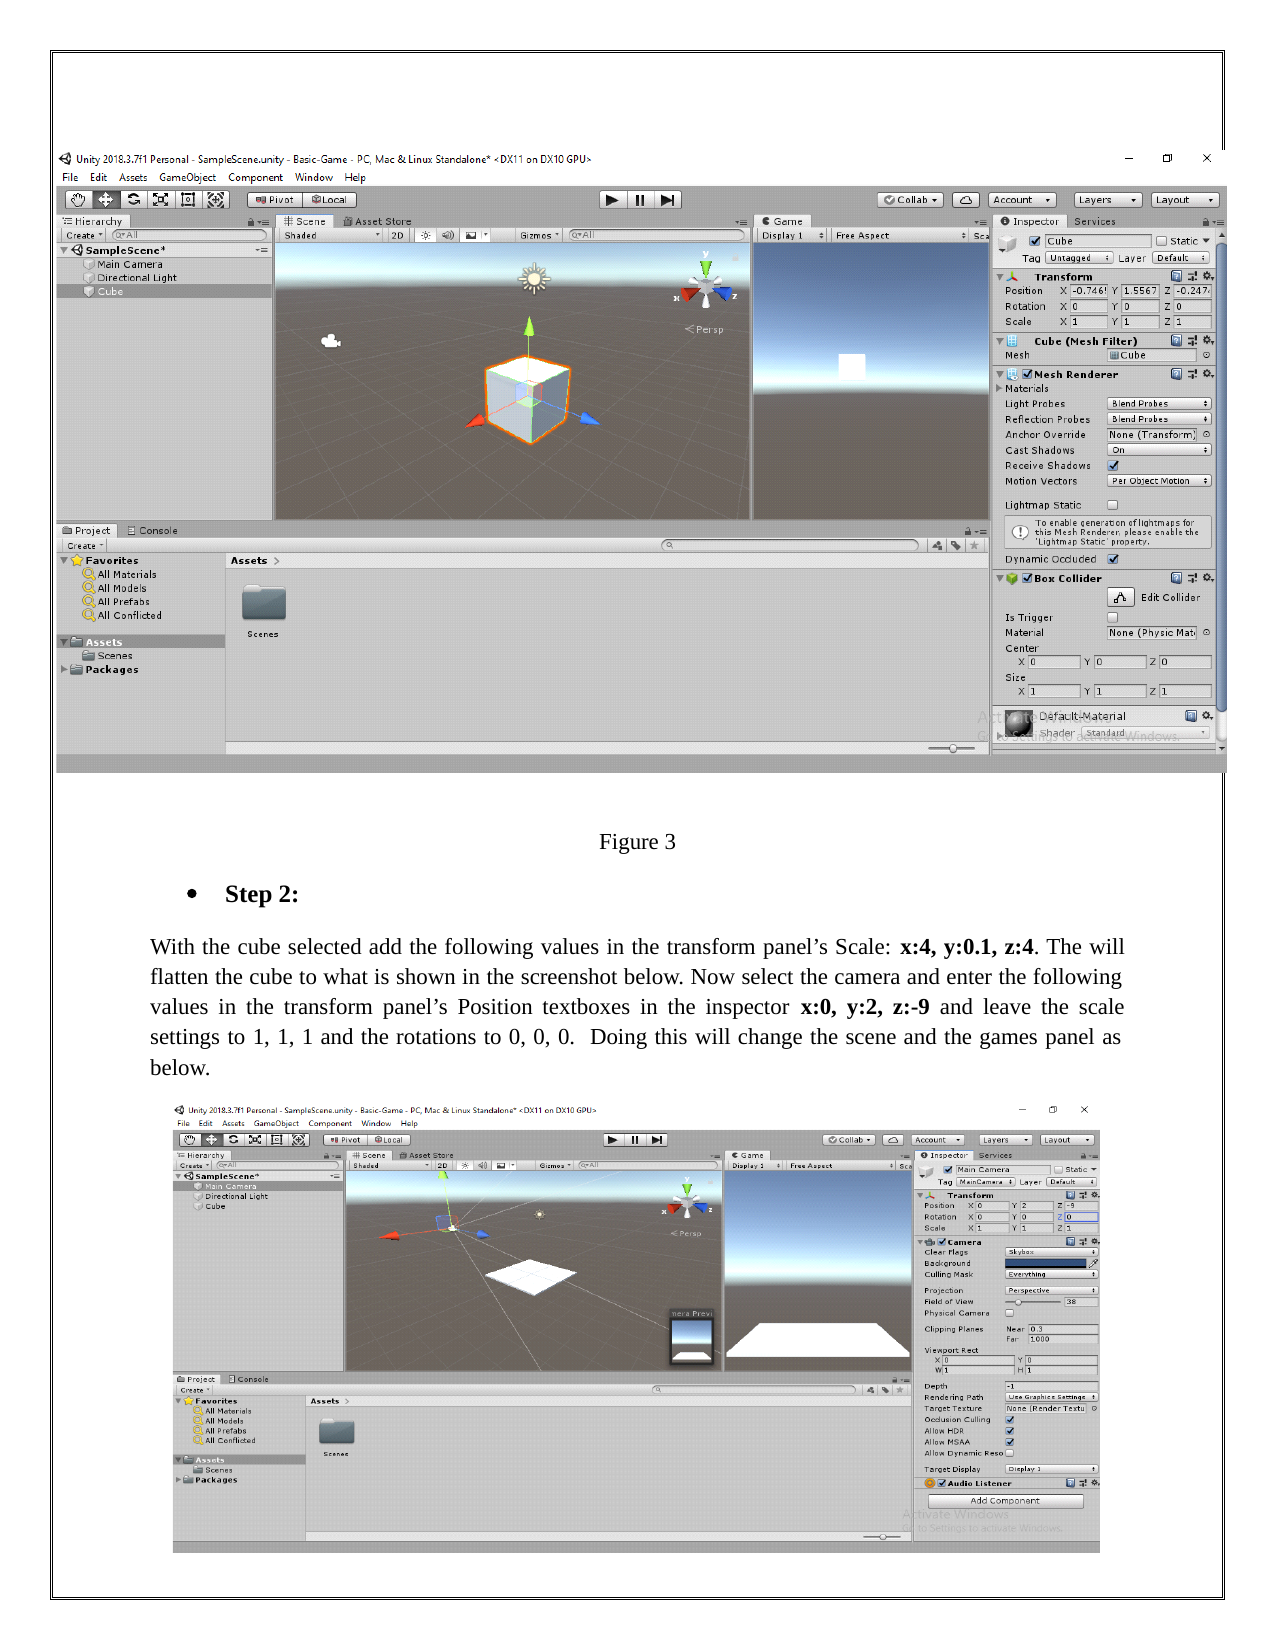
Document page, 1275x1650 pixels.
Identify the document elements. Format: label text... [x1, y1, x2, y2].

picture [172, 1103, 1100, 1553]
list Step 2: [187, 879, 1125, 908]
text With the cube selected add the following values in the transform panel’s Scale: x:4, y:0.1, z:4. The will flatten the cube to what is shown in the screenshot below. Now select the camera and enter the following values in the transform panel’s Position textboxes in the inspector x:0, y:2, z:-9 and leave the scale settings to 1, 1, 1 and the rotations to 0, 0, 0. Doing this will change the scene and the games panel as below. [150, 933, 1125, 1080]
picture [56, 150, 1227, 773]
text Figure 3 [150, 828, 1125, 854]
